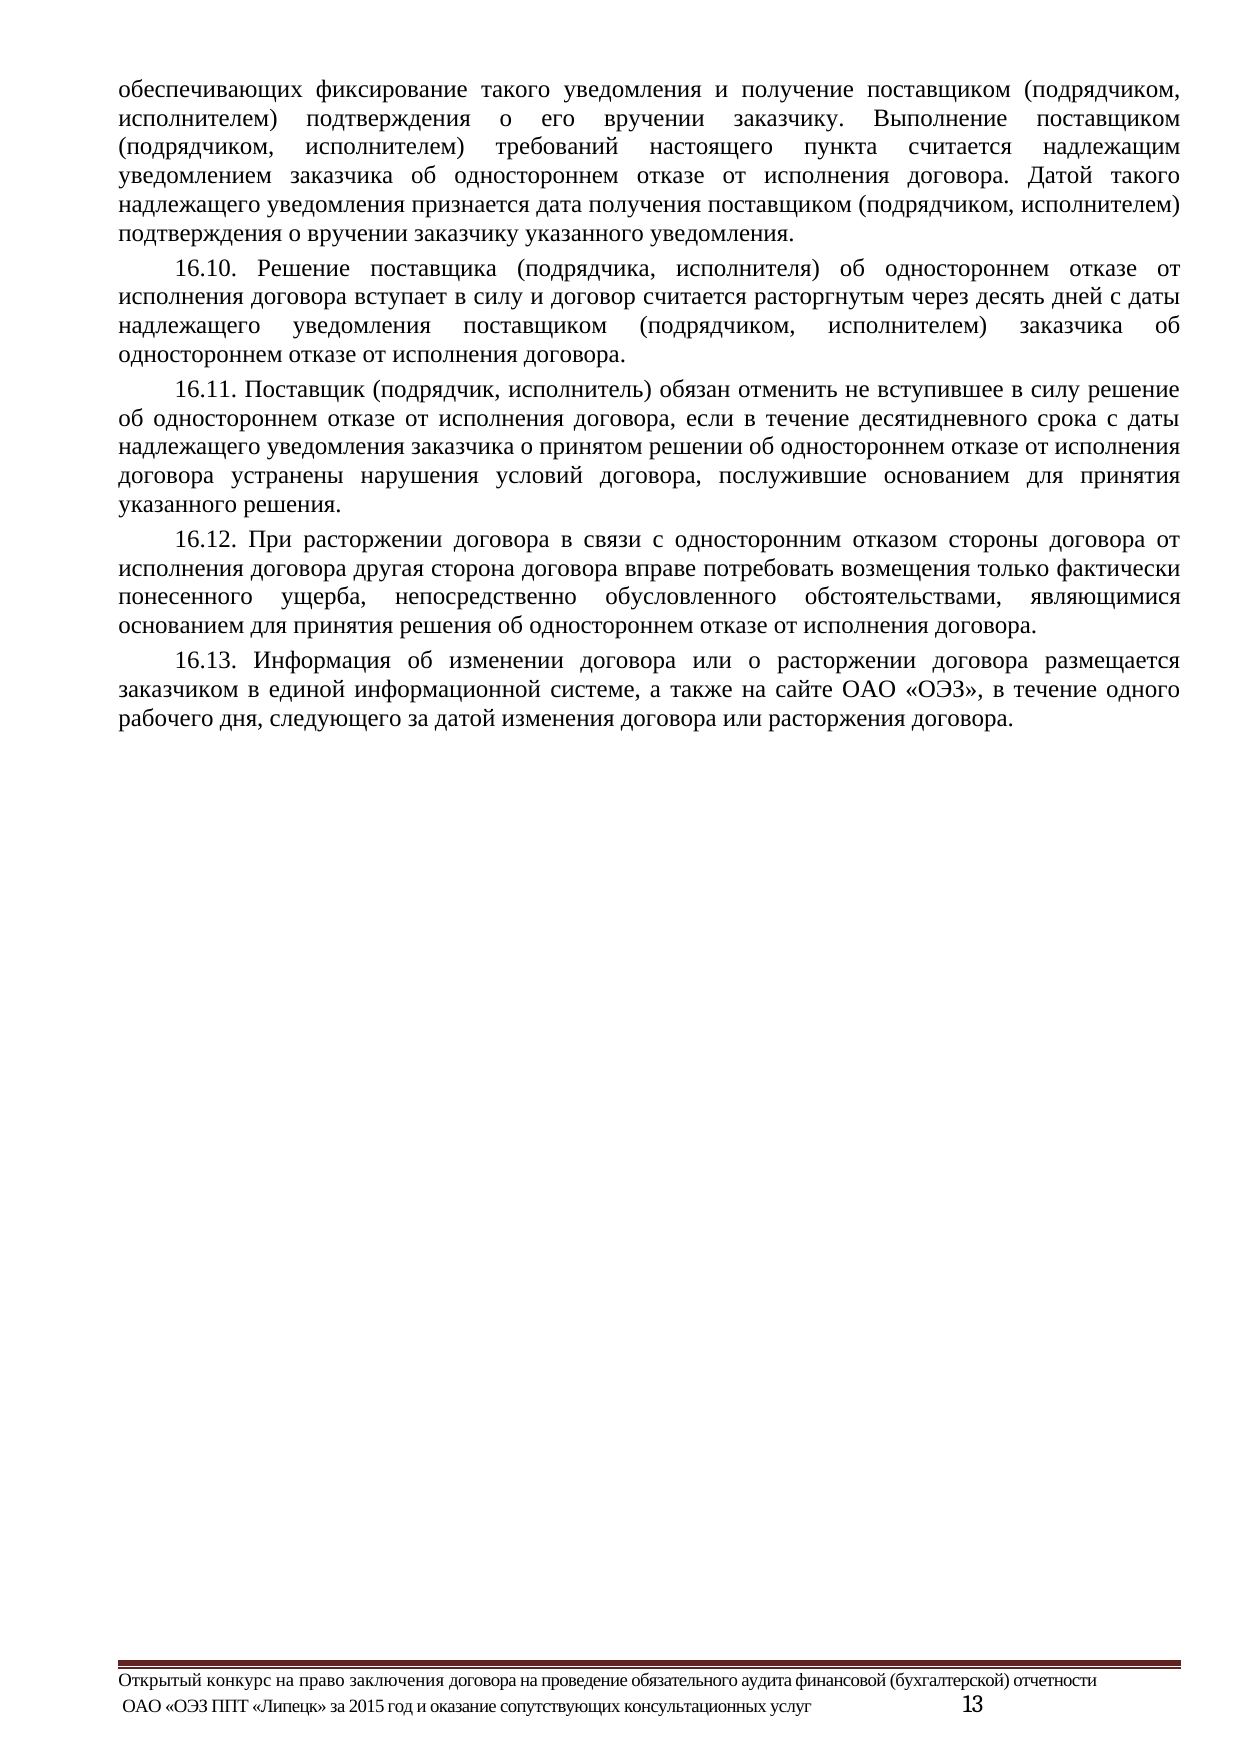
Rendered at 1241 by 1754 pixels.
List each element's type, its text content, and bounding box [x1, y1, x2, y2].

text 16.12. При расторжении договора в связи с односторонним отказом стороны договора от исполнения договора другая сторона договора вправе потребовать возмещения только фактически понесенного ущерба, непосредственно обусловленного обстоятельствами, являющимися основанием для принятия решения об одностороннем отказе от исполнения договора. [118, 524, 1181, 639]
text 16.10. Решение поставщика (подрядчика, исполнителя) об одностороннем отказе от исполнения договора вступает в силу и договор считается расторгнутым через десять дней с даты надлежащего уведомления поставщиком (подрядчиком, исполнителем) заказчика об одностороннем отказе от исполнения договора. [118, 253, 1181, 368]
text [118, 74, 1181, 246]
text 16.13. Информация об изменении договора или о расторжении договора размещается заказчиком в единой информационной системе, а также на сайте ОАО «ОЭЗ», в течение одного рабочего дня, следующего за датой изменения договора или расторжения договора. [118, 645, 1181, 731]
text 16.11. Поставщик (подрядчик, исполнитель) обязан отменить не вступившее в силу решение об одностороннем отказе от исполнения договора, если в течение десятидневного срока с даты надлежащего уведомления заказчика о принятом решении об одностороннем отказе от исполнения договора устранены нарушения условий договора, послужившие основанием для принятия указанного решения. [118, 374, 1181, 518]
